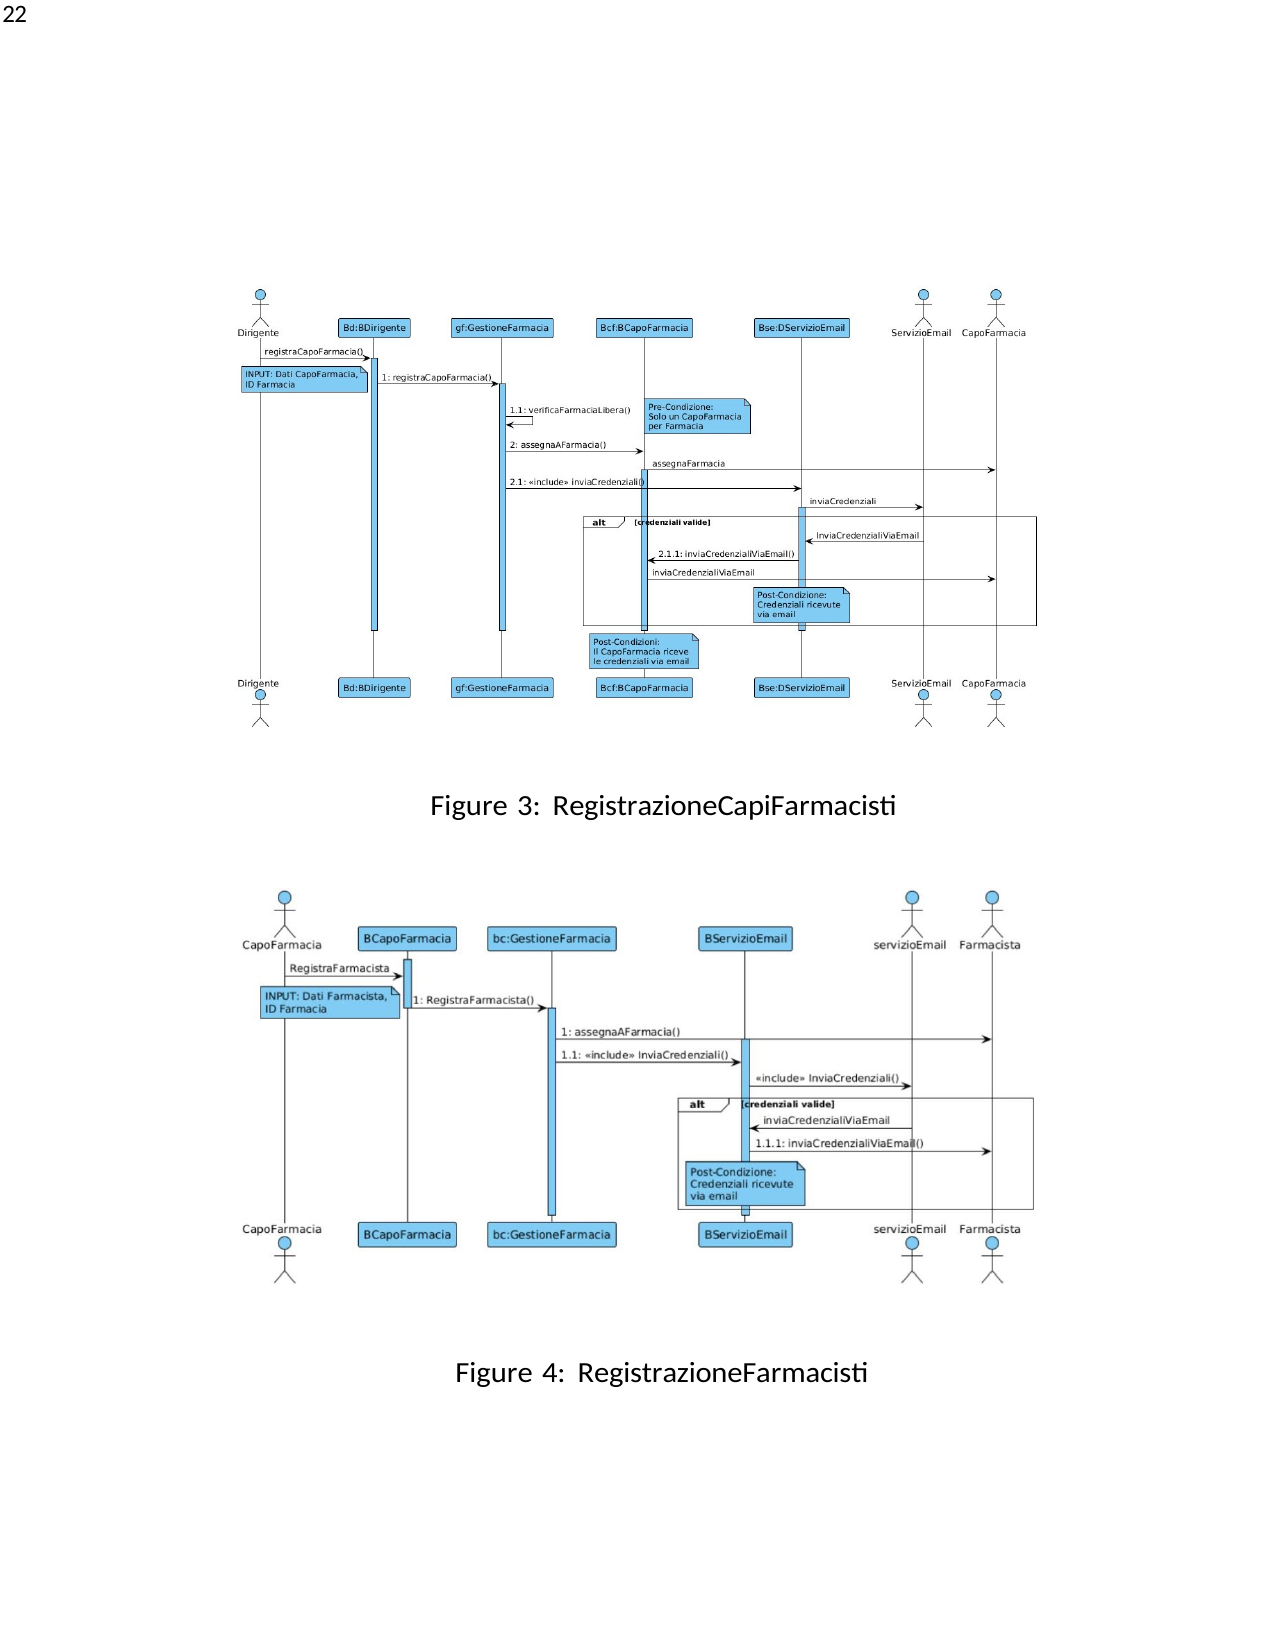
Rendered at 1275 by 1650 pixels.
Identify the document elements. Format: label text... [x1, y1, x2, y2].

text Figure 3: RegistrazioneCapiFarmacisti [430, 787, 1275, 823]
picture [241, 888, 1034, 1285]
picture [236, 285, 1039, 730]
text Figure 4: RegistrazioneFarmacisti [455, 1354, 1275, 1389]
